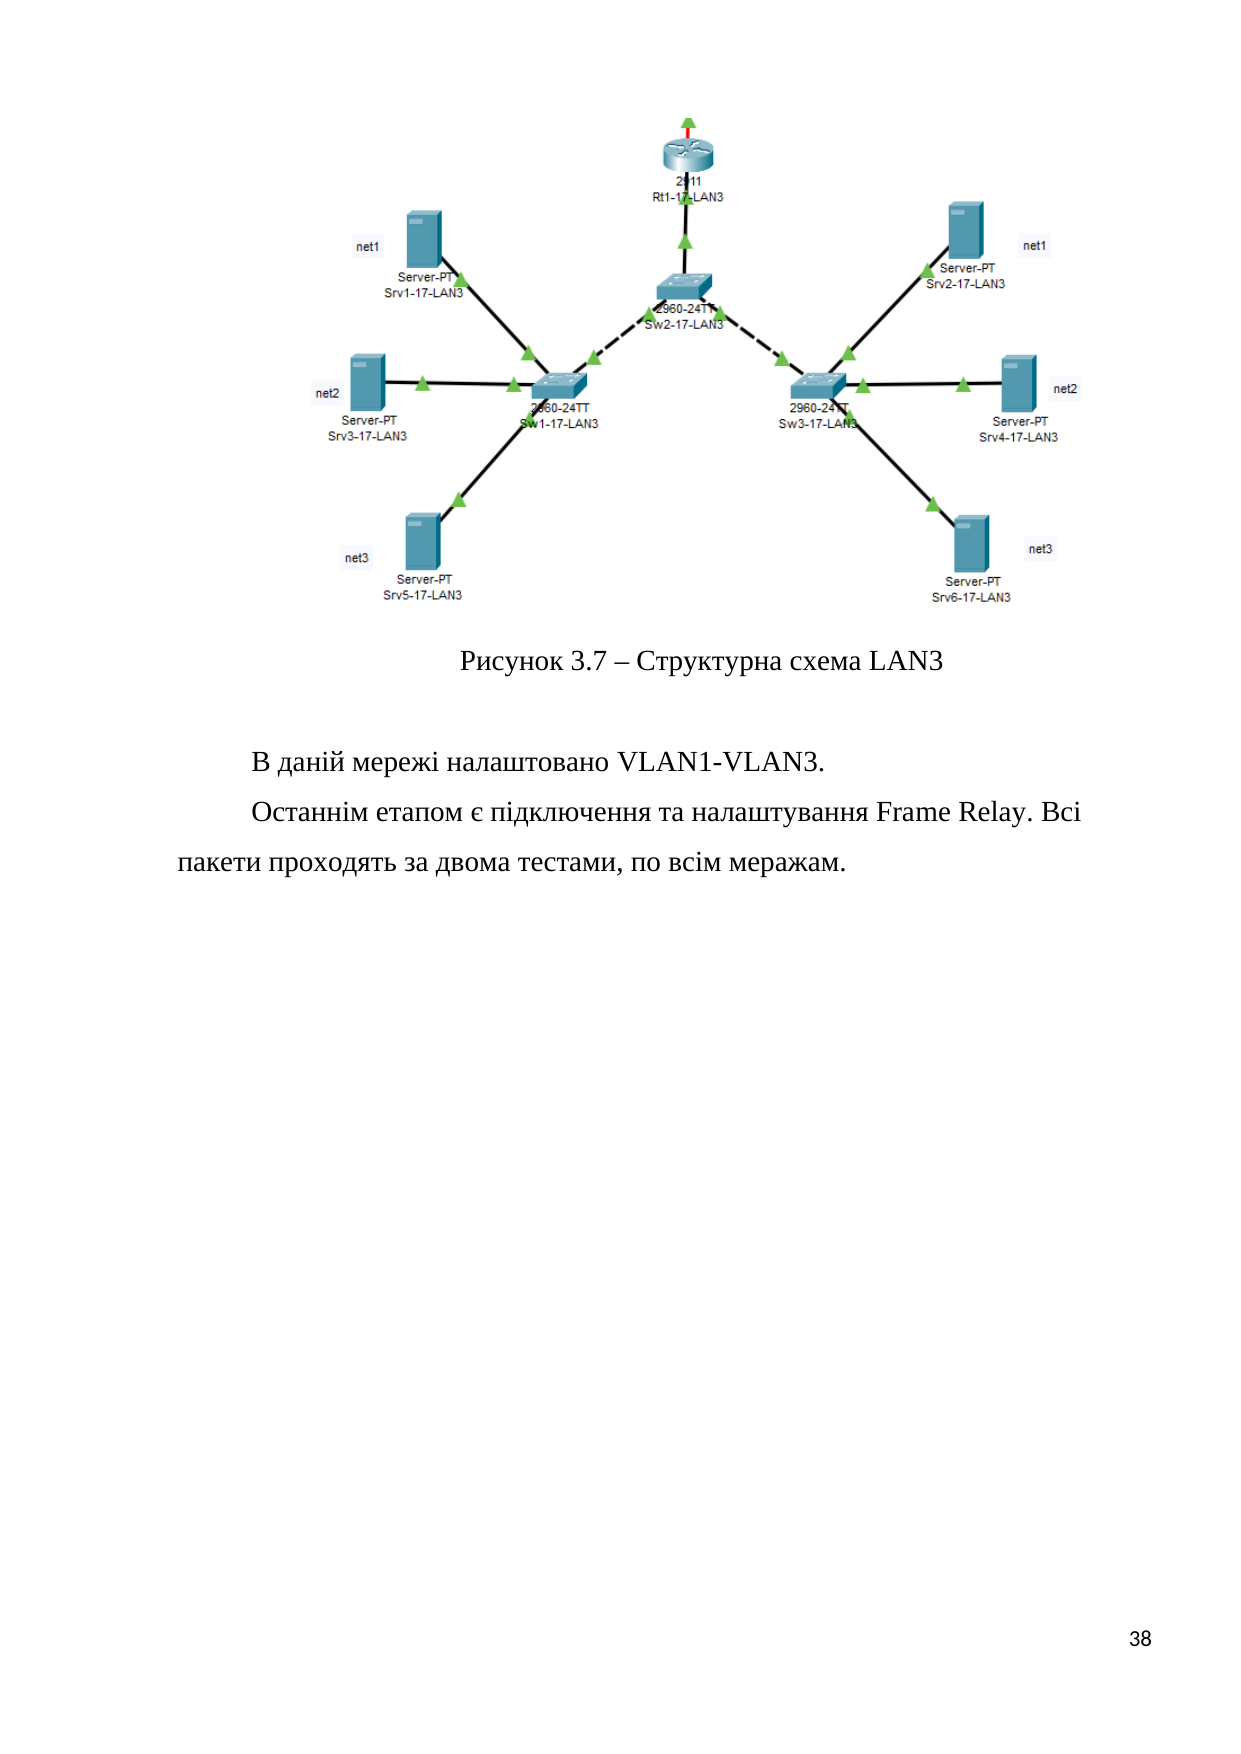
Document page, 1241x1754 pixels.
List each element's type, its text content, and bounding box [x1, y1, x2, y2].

text Рисунок 3.7 – Структурна схема LAN3 [177, 643, 1152, 677]
text Останнім етапом є підключення та налаштування Frame Relay. Всі пакети проходять за двома тестами, по всім меражам. [177, 794, 1152, 878]
picture [310, 118, 1093, 630]
text В даній мережі налаштовано VLAN1-VLAN3. [177, 744, 1152, 777]
